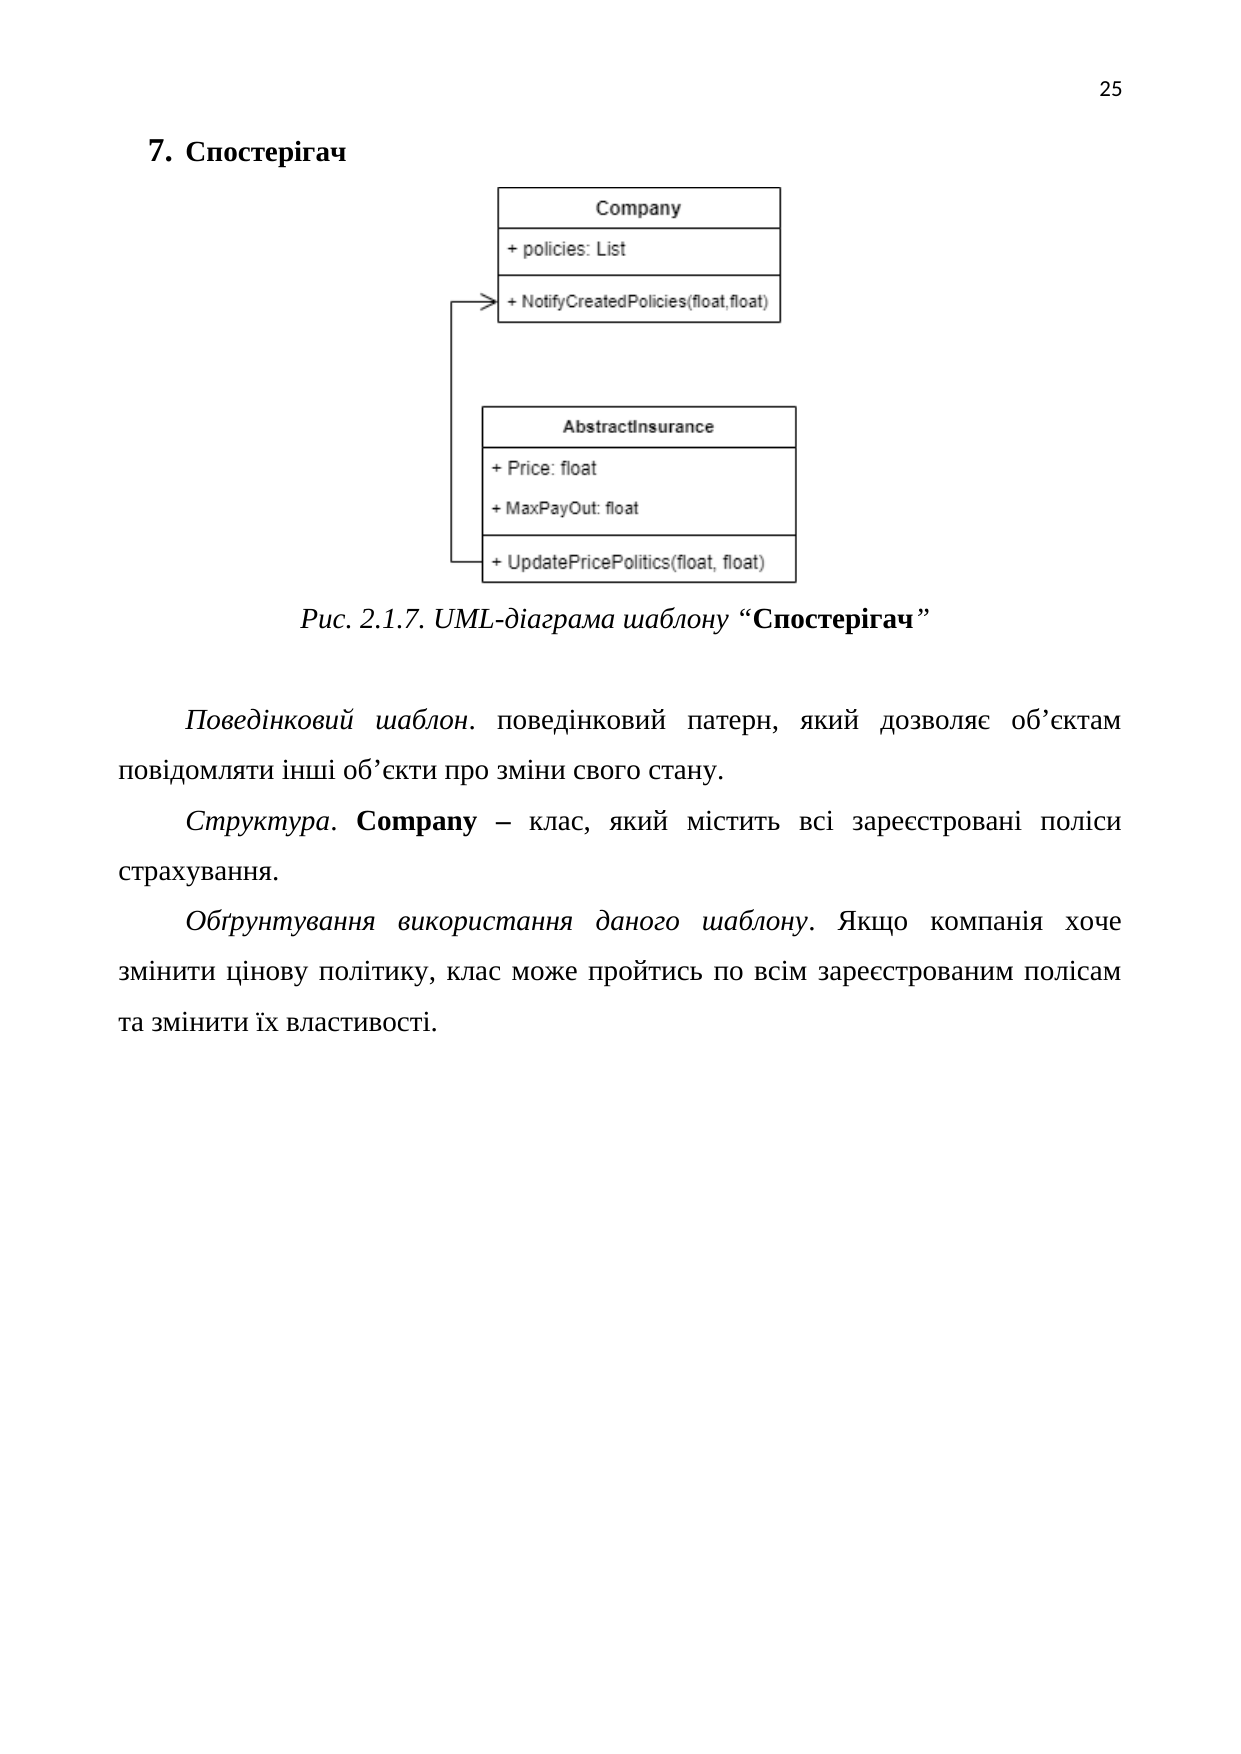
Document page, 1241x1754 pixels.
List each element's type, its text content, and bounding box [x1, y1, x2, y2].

text Обґрунтування використання даного шаблону. Якщо компанія хоче змінити цінову політику, клас може пройтись по всім зареєстрованим полісам та змінити їх властивості. [118, 903, 1122, 1037]
list Спостерігач [148, 130, 1122, 168]
picture [435, 187, 797, 588]
text Рис. 2.1.7. UML-діаграма шаблону “Спостерігач” [110, 601, 1122, 635]
text Структура. Company – клас, який містить всі зареєстровані поліси страхування. [118, 803, 1122, 886]
text Поведінковий шаблон. поведінковий патерн, який дозволяє об’єктам повідомляти інші об’єкти про зміни свого стану. [118, 702, 1122, 786]
